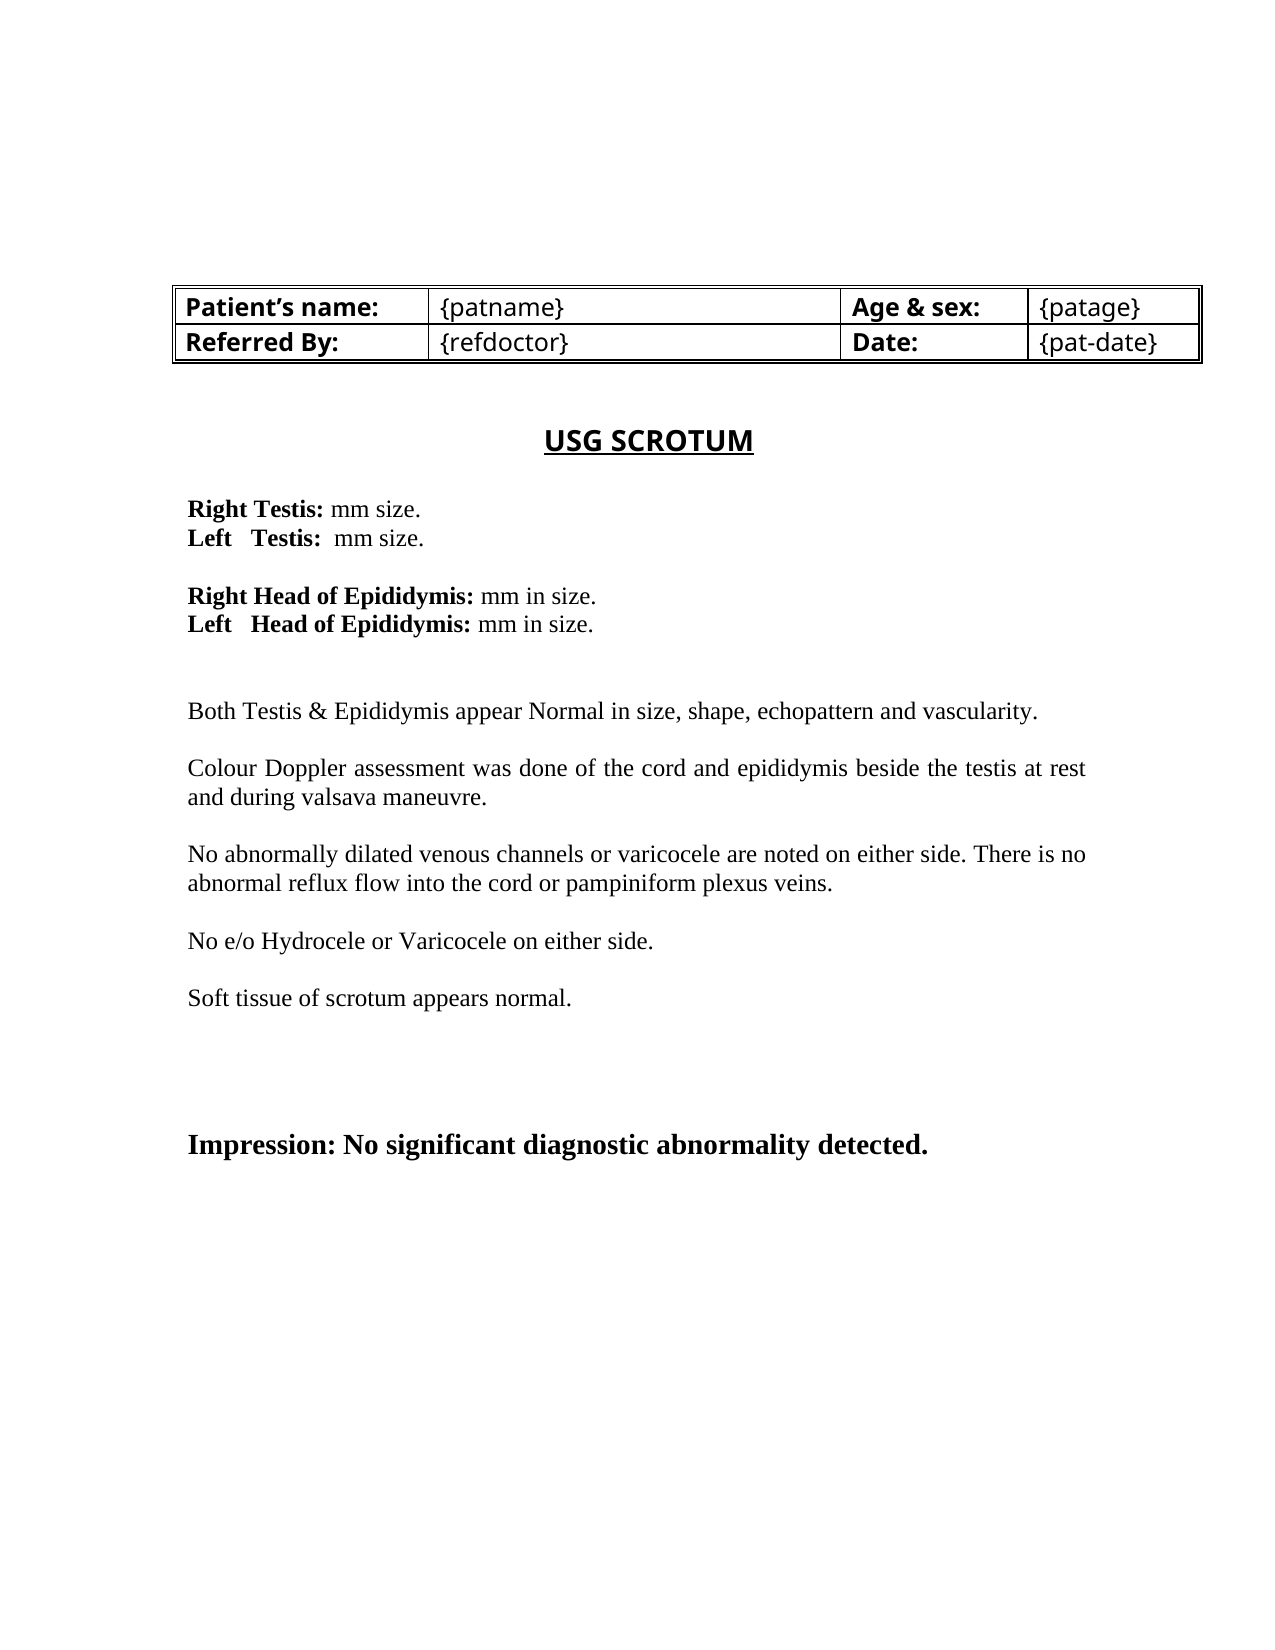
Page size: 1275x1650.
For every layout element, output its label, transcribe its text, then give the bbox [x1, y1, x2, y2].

text No abnormally dilated venous channels or varicocele are noted on either side. There is no abnormal reflux flow into the cord or pampiniform plexus veins. [187, 839, 1087, 897]
text Both Testis & Epididymis appear Normal in size, shape, echopattern and vascularity. [187, 696, 1087, 724]
table_header {patname} [429, 289, 840, 323]
table_cell Date: [841, 325, 1027, 359]
table_header Age & sex: [841, 289, 1027, 323]
subtitle USG SCROTUM [187, 420, 1087, 459]
table_header {patage} [1029, 289, 1198, 323]
text No e/o Hydrocele or Varicocele on either side. [187, 926, 1087, 954]
text Right Testis: mm size. [187, 494, 1087, 523]
text Impression: No significant diagnostic abnormality detected. [187, 1127, 1087, 1161]
table_header Patient’s name: [176, 289, 428, 323]
text Left Testis: mm size. [187, 523, 1087, 552]
text Colour Doppler assessment was done of the cord and epididymis beside the testis at rest and during valsava maneuvre. [187, 753, 1087, 811]
table_cell {refdoctor} [429, 325, 840, 359]
text Right Head of Epididymis: mm in size. [187, 581, 1087, 609]
table_cell {pat-date} [1029, 325, 1198, 359]
table_cell Referred By: [176, 325, 428, 359]
text Soft tissue of scrotum appears normal. [187, 983, 1087, 1012]
text Left Head of Epididymis: mm in size. [187, 609, 1087, 638]
